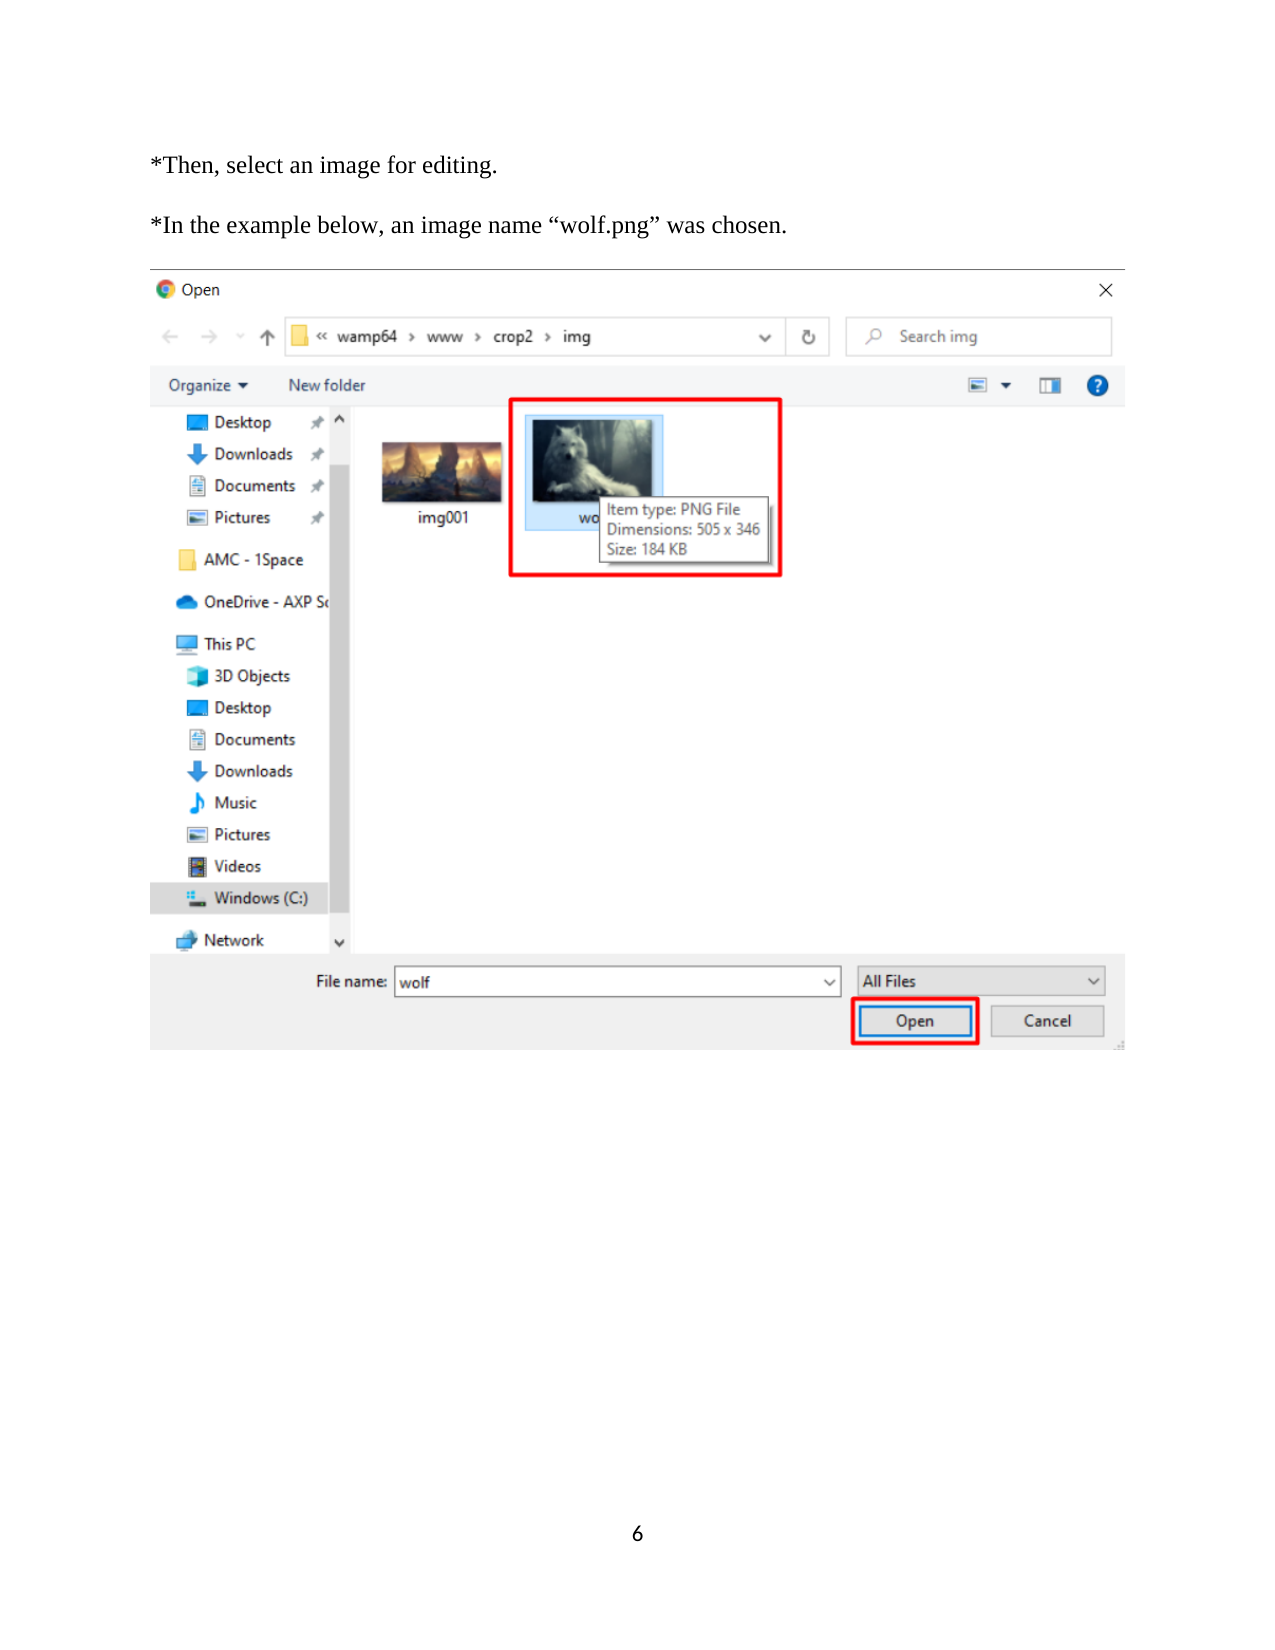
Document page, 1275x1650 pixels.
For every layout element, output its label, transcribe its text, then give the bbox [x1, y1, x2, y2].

text *Then, select an image for editing. [150, 150, 1125, 179]
picture [150, 269, 1125, 1050]
text *In the example below, an image name “wolf.png” was chosen. [150, 210, 1125, 238]
